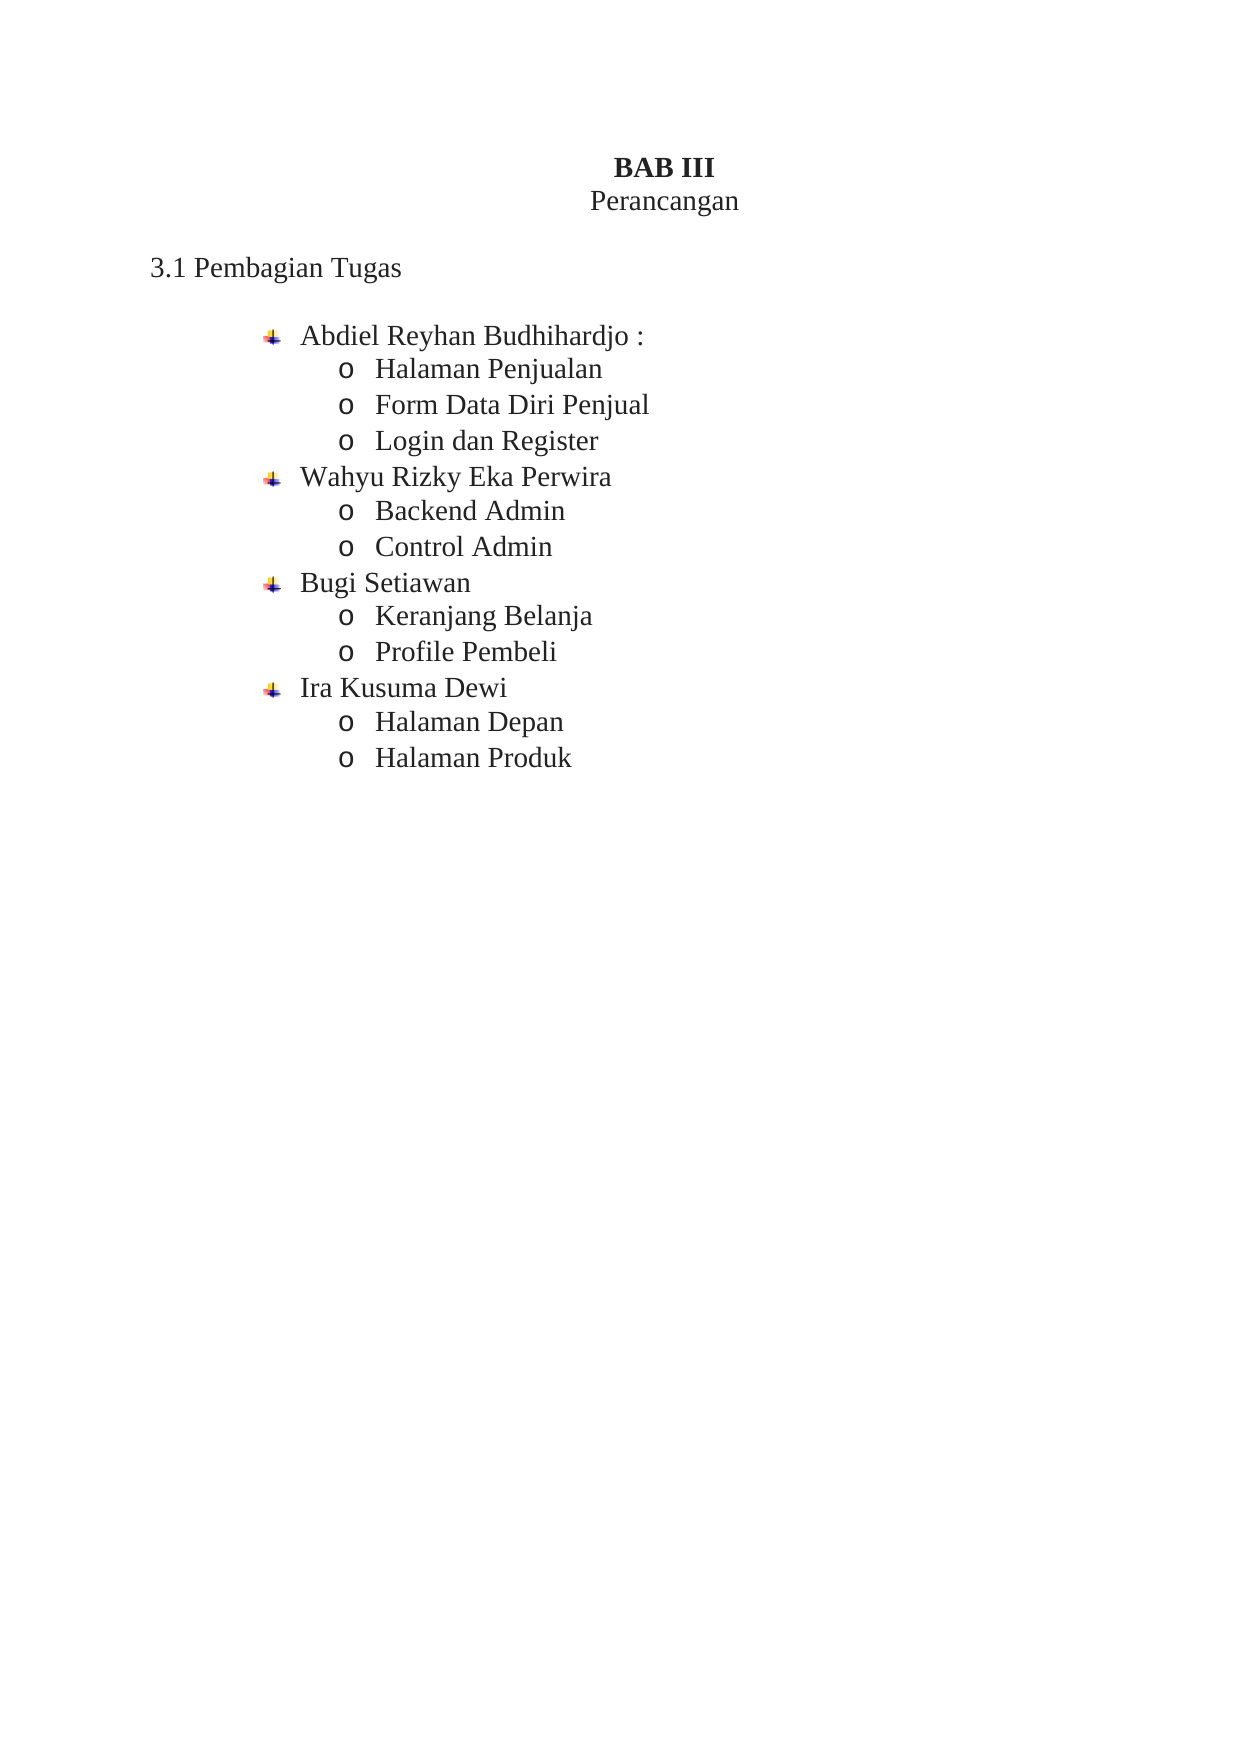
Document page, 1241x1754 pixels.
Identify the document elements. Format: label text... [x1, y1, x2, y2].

list Form Data Diri Penjual [337, 387, 1090, 423]
list Halaman Penjualan [337, 351, 1090, 387]
text Perancangan [239, 183, 1090, 217]
list Login dan Register [337, 423, 1090, 459]
list Keranjang Belanja [337, 598, 1090, 634]
list Control Admin [337, 529, 1090, 565]
picture [263, 681, 281, 698]
list Backend Admin [337, 493, 1090, 529]
picture [263, 328, 281, 345]
picture [263, 470, 281, 487]
text BAB III [239, 150, 1090, 183]
text 3.1 Pembagian Tugas [150, 251, 1090, 284]
picture [263, 575, 281, 593]
list Bugi Setiawan [262, 565, 1090, 598]
list Wahyu Rizky Eka Perwira [262, 459, 1090, 493]
list Profile Pembeli [337, 634, 1090, 671]
list Ira Kusuma Dewi [262, 671, 1090, 704]
list Halaman Produk [337, 740, 1090, 776]
list Abdiel Reyhan Budhihardjo : [262, 318, 1090, 351]
list Halaman Depan [337, 704, 1090, 740]
